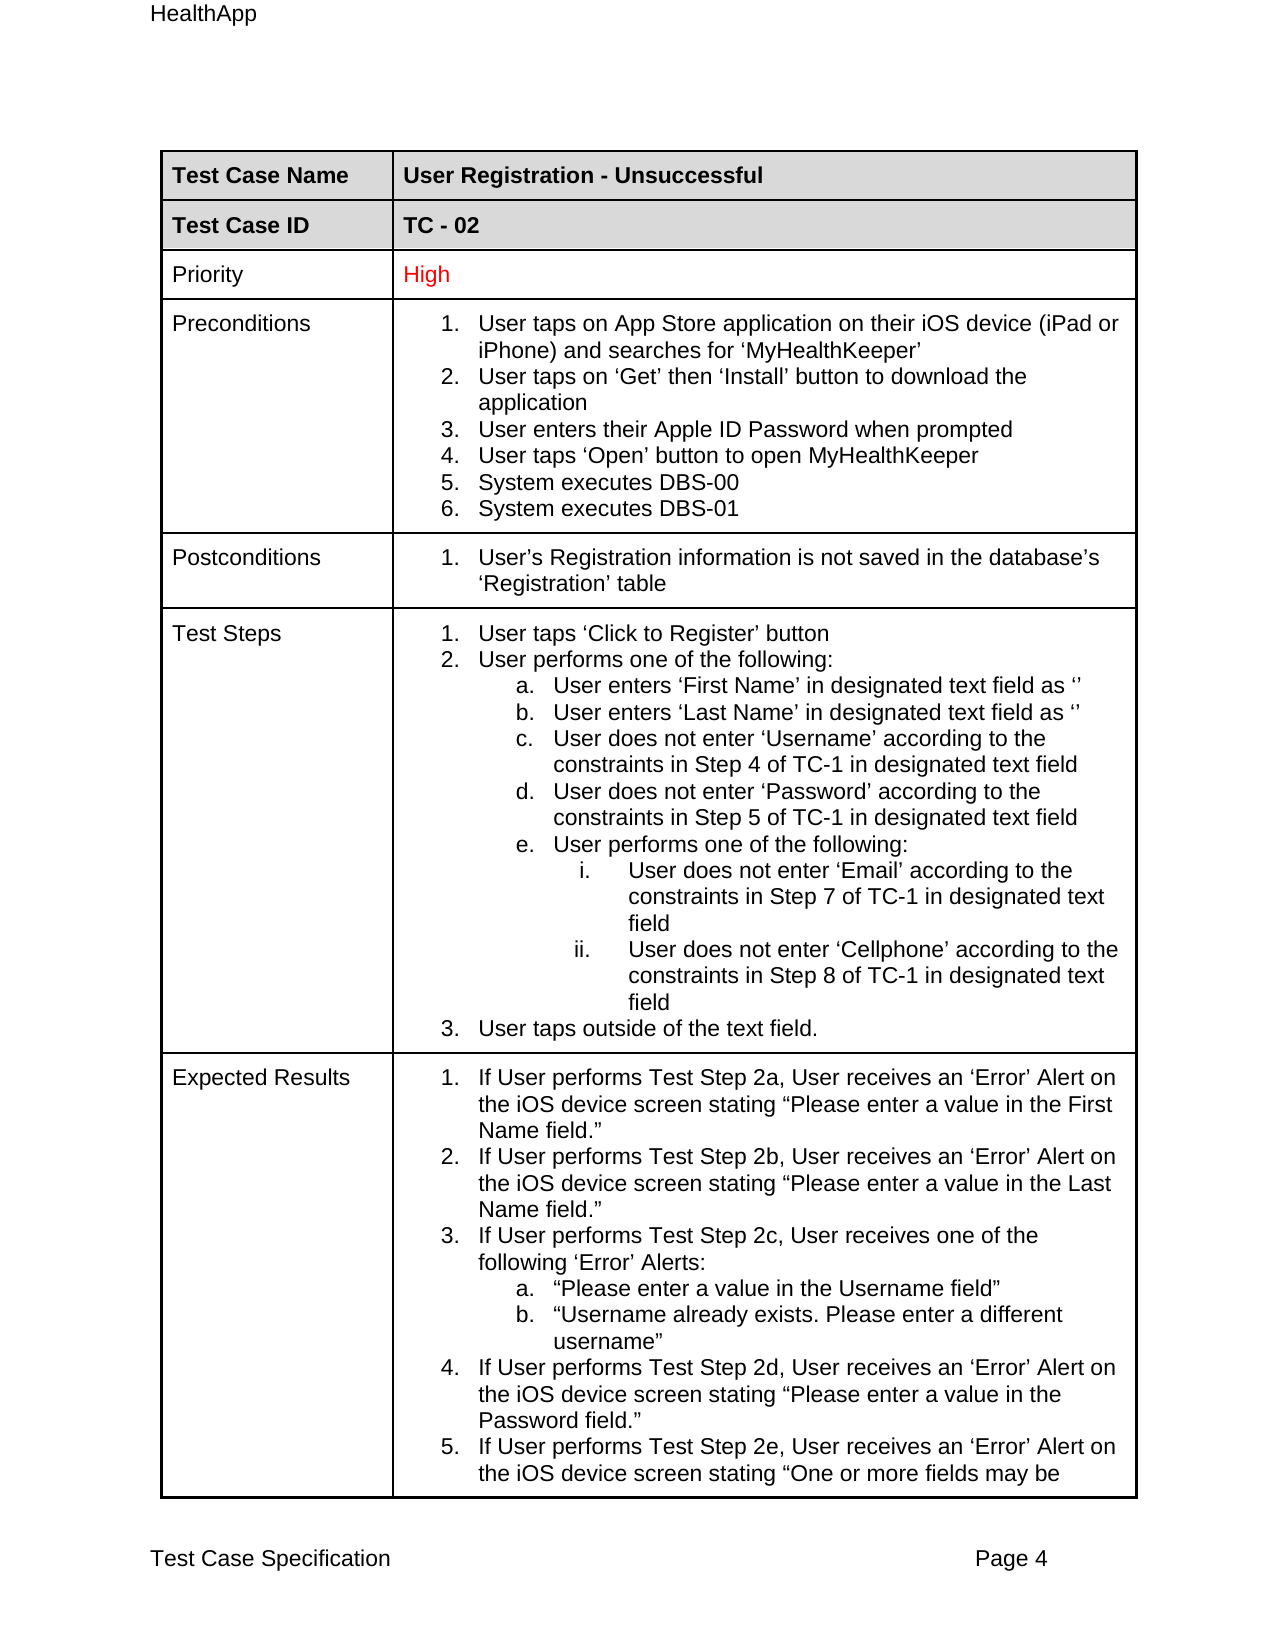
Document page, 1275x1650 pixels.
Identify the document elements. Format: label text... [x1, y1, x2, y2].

table_cell Postconditions [163, 534, 392, 607]
table_cell User’s Registration information is not saved in the database’s ‘Registration’ table [394, 534, 1135, 607]
table_cell User taps ‘Click to Register’ button User performs one of the following: User enters ‘First Name’ in designated text field as ‘’ User enters ‘Last Name’ in designated text field as ‘’ User does not enter ‘Username’ according to the constraints in Step 4 of TC-1 in designated text field User does not enter ‘Password’ according to the constraints in Step 5 of TC-1 in designated text field User performs one of the following: User does not enter ‘Email’ according to the constraints in Step 7 of TC-1 in designated text field User does not enter ‘Cellphone’ according to the constraints in Step 8 of TC-1 in designated text field User taps outside of the text field. [394, 609, 1135, 1052]
table_header Test Case Name [163, 152, 392, 199]
table_cell Preconditions [163, 300, 392, 532]
table_cell Test Case ID [163, 201, 392, 248]
table_cell High [394, 251, 1135, 298]
table_cell Expected Results [163, 1054, 392, 1496]
table_cell TC - 02 [394, 201, 1135, 248]
table_cell Priority [163, 251, 392, 298]
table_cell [394, 1054, 1135, 1496]
table_cell User taps on App Store application on their iOS device (iPad or iPhone) and searches for ‘MyHealthKeeper’ User taps on ‘Get’ then ‘Install’ button to download the application User enters their Apple ID Password when prompted User taps ‘Open’ button to open MyHealthKeeper System executes DBS-00 System executes DBS-01 [394, 300, 1135, 532]
table_cell Test Steps [163, 609, 392, 1052]
table_header User Registration - Unsuccessful [394, 152, 1135, 199]
